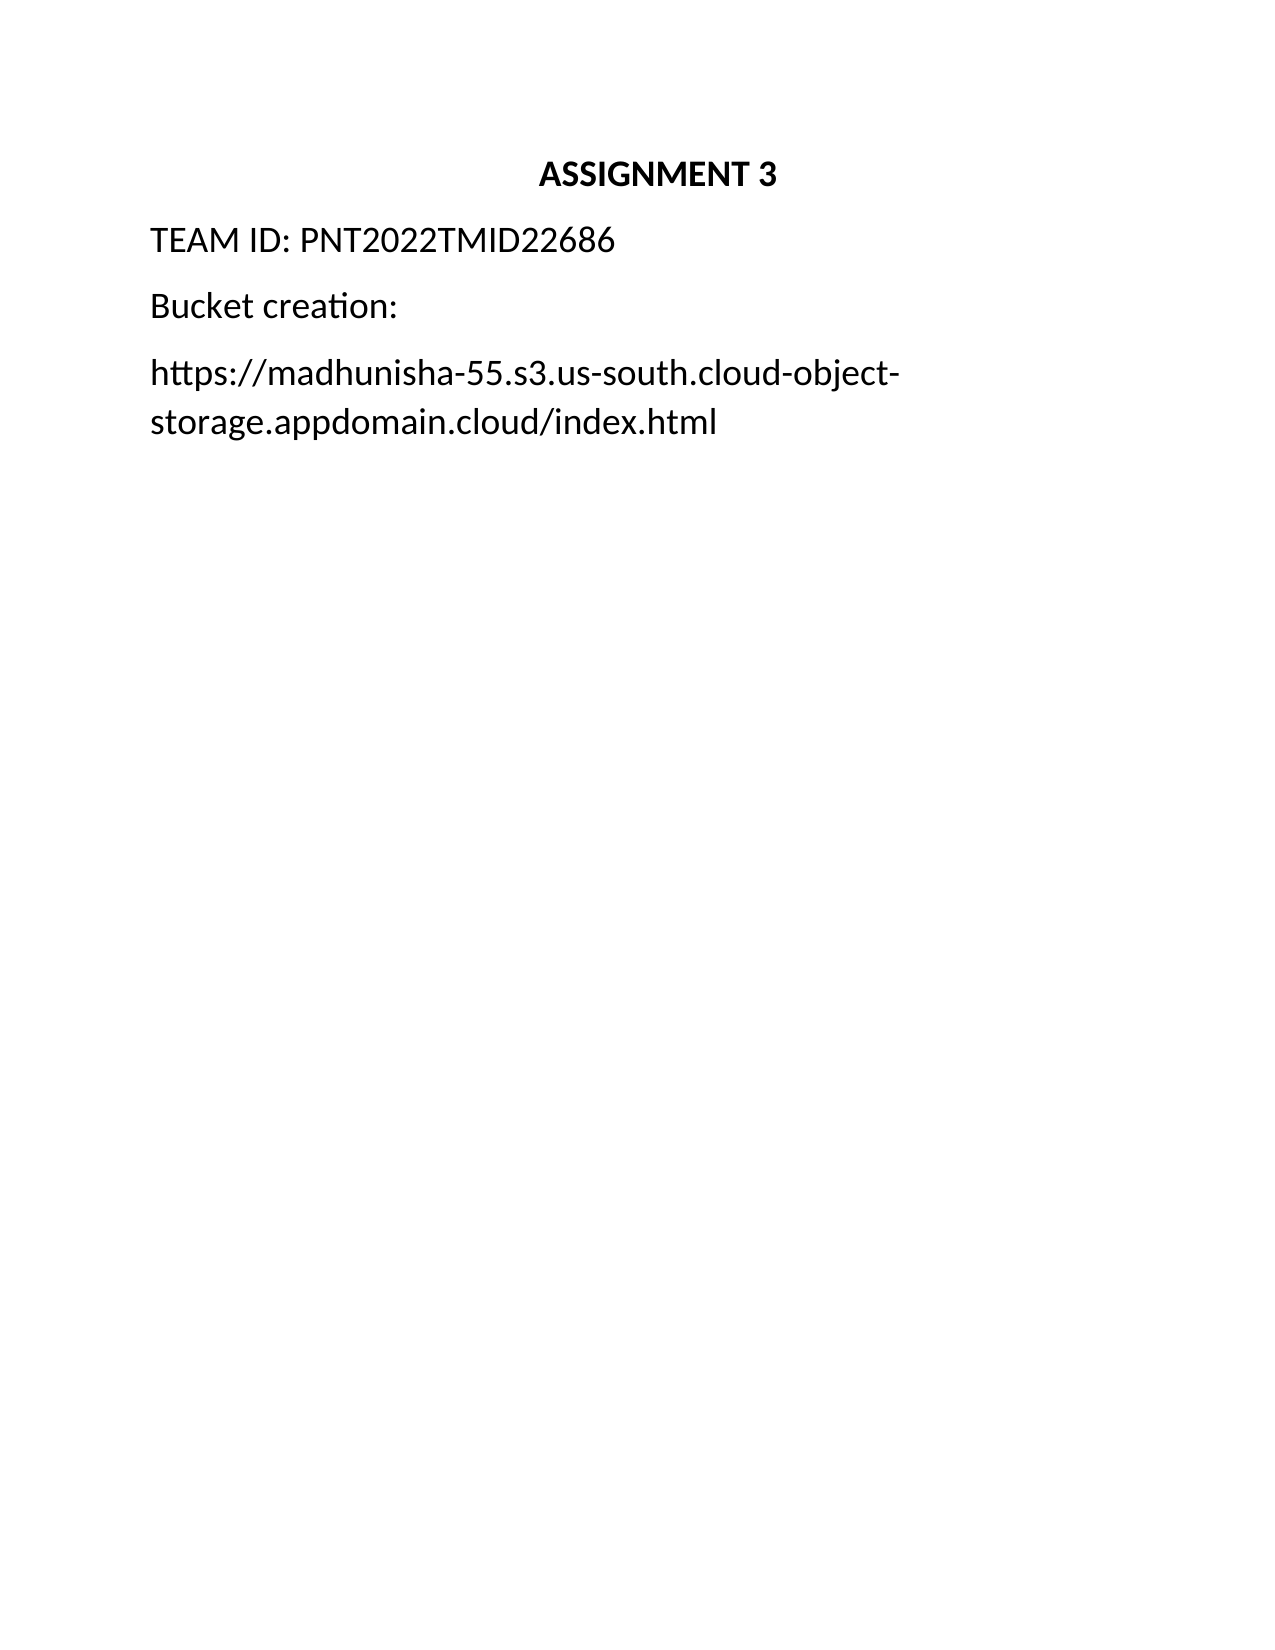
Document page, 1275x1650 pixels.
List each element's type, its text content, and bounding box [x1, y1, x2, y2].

text TEAM ID: PNT2022TMID22686 [150, 216, 1125, 262]
text ASSIGNMENT 3 [150, 150, 1125, 196]
text Bucket creation: [150, 282, 1125, 328]
text https://madhunisha-55.s3.us-south.cloud-object-storage.appdomain.cloud/index.html [150, 348, 1125, 444]
